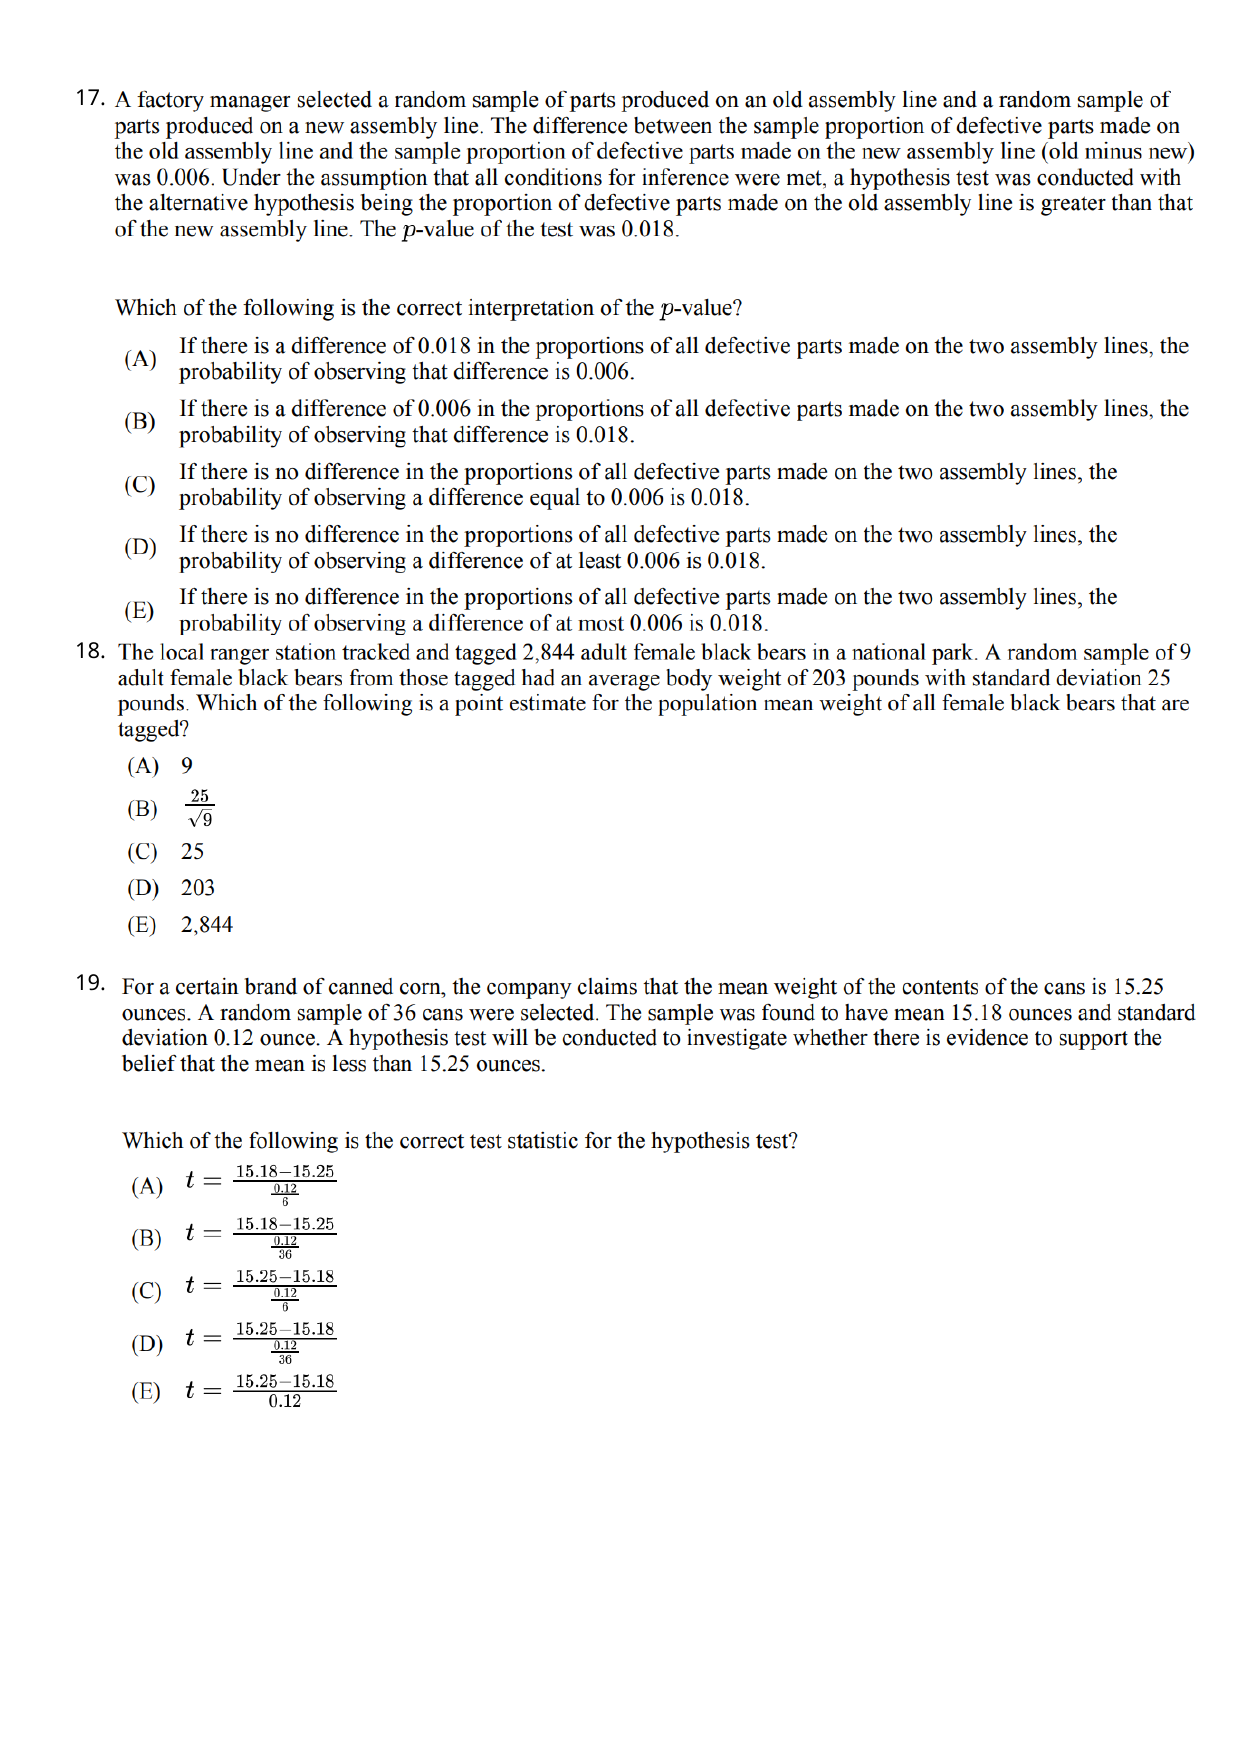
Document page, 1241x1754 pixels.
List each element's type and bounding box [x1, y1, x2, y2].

picture [108, 82, 1205, 943]
picture [118, 972, 1209, 1416]
